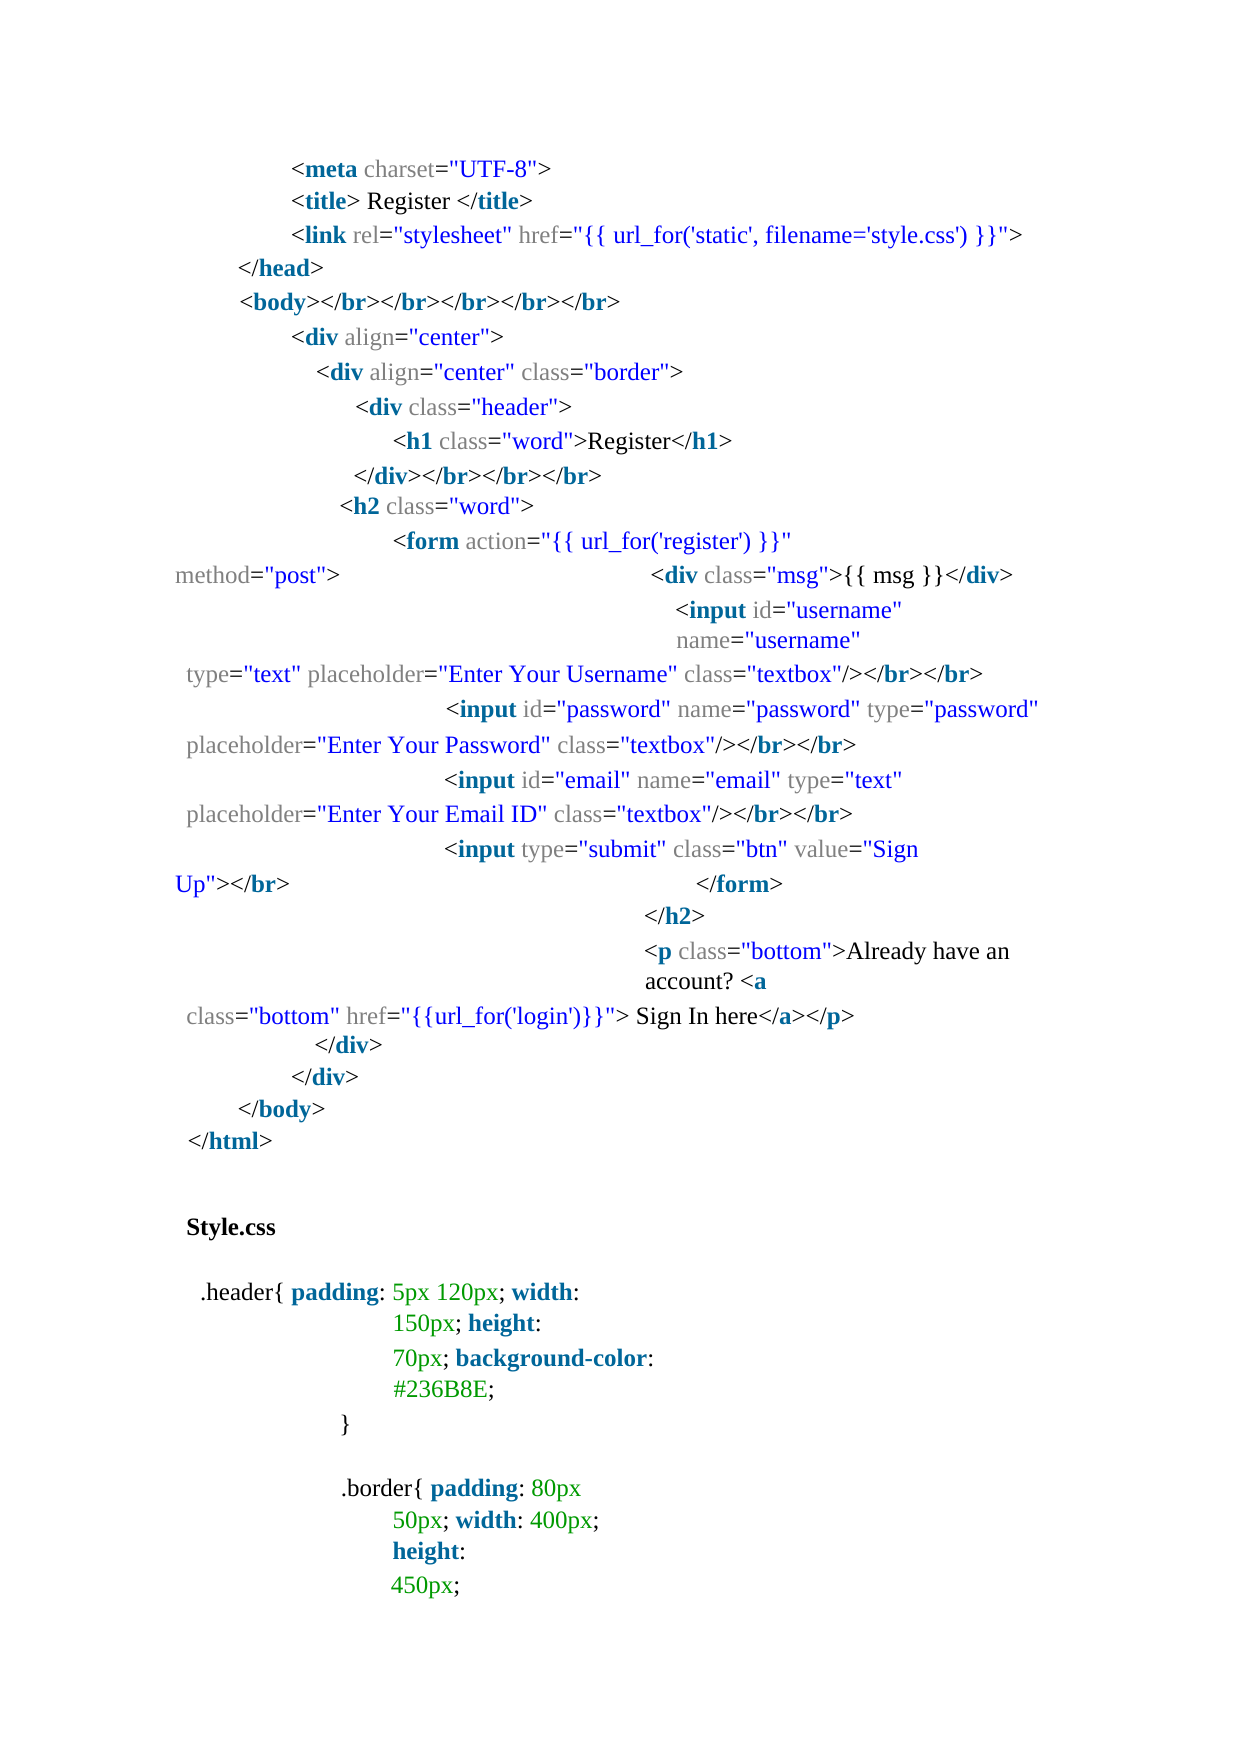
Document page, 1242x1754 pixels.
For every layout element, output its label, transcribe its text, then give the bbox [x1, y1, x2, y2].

text type="text" placeholder="Enter Your Username" class="textbox"/></br></br> [186, 659, 1037, 688]
text <div class="header"> [355, 392, 1037, 420]
text .border{ padding: 80px 50px; width: 400px; height: [341, 1473, 616, 1565]
text </head> [237, 253, 589, 282]
text <input id="username" name="username" [675, 595, 1037, 653]
text <p class="bottom">Already have an account? <a [644, 936, 1037, 995]
text </h2> [312, 901, 1037, 930]
text method="post"> <div class="msg">{{ msg }}</div> [175, 561, 1037, 589]
text <title> Register </title> [291, 186, 1037, 215]
text } [339, 1409, 1037, 1437]
text </html> [187, 1126, 589, 1155]
text class="bottom" href="{{url_for('login')}}"> Sign In here</a></p> </div> [186, 1001, 925, 1059]
text <input id="password" name="password" type="password" [175, 694, 1039, 723]
text <input id="email" name="email" type="text" [444, 765, 1037, 793]
text placeholder="Enter Your Password" class="textbox"/></br></br> [186, 730, 1037, 759]
text Up"></br> </form> [175, 869, 1037, 898]
text <input type="submit" class="btn" value="Sign [444, 834, 1037, 863]
text placeholder="Enter Your Email ID" class="textbox"/></br></br> [186, 799, 1037, 828]
text <h1 class="word">Register</h1> [392, 426, 1037, 455]
text 70px; background-color: #236B8E; [392, 1343, 698, 1403]
text <link rel="stylesheet" href="{{ url_for('static', filename='style.css') }}"> [291, 221, 1037, 249]
text </body> [237, 1094, 589, 1123]
text </div></br></br></br> <h2 class="word"> [339, 461, 644, 520]
text </div> [291, 1062, 1037, 1091]
text <meta charset="UTF-8"> [291, 154, 1037, 183]
text .header{ padding: 5px 120px; width: 150px; height: [200, 1277, 616, 1337]
text <div align="center"> [291, 322, 1037, 351]
text 450px; [391, 1571, 782, 1599]
text Style.css [186, 1212, 1037, 1241]
text <body></br></br></br></br></br> [239, 287, 1037, 316]
text <div align="center" class="border"> [316, 357, 1037, 386]
text <form action="{{ url_for('register') }}" [175, 526, 1009, 555]
